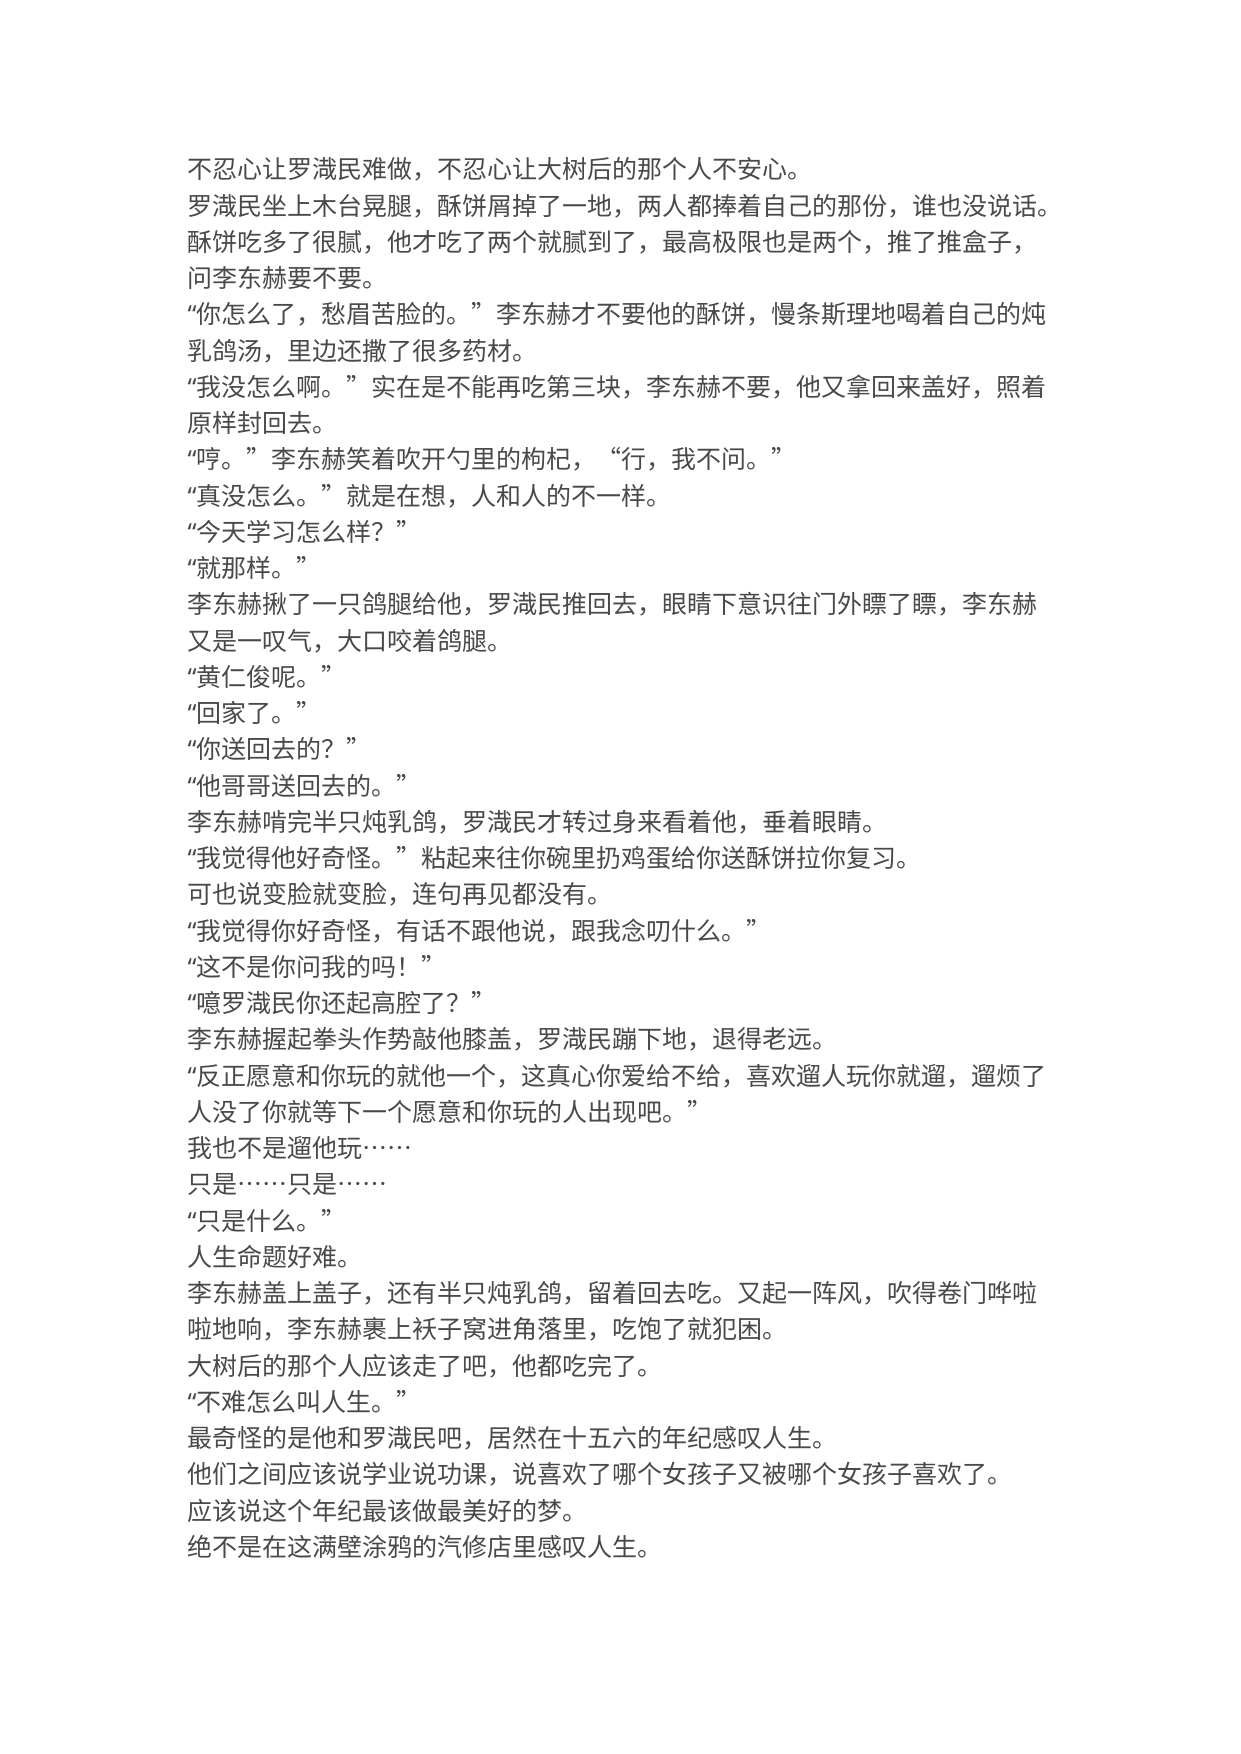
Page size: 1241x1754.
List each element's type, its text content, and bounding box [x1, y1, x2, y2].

text 李东赫盖上盖子，还有半只炖乳鸽，留着回去吃。又起一阵风，吹得卷门哗啦啦地响，李东赫裹上袄子窝进角落里，吃饱了就犯困。 [187, 1274, 1053, 1346]
text “你怎么了，愁眉苦脸的。”李东赫才不要他的酥饼，慢条斯理地喝着自己的炖乳鸽汤，里边还撒了很多药材。 [187, 295, 1053, 367]
text 罗渽民坐上木台晃腿，酥饼屑掉了一地，两人都捧着自己的那份，谁也没说话。 [187, 186, 1053, 222]
text 人生命题好难。 [187, 1237, 1053, 1274]
text 李东赫揪了一只鸽腿给他，罗渽民推回去，眼睛下意识往门外瞟了瞟，李东赫又是一叹气，大口咬着鸽腿。 [187, 585, 1053, 657]
text “回家了。” [187, 694, 1053, 730]
text “你送回去的？” [187, 730, 1053, 766]
text 大树后的那个人应该走了吧，他都吃完了。 [187, 1346, 1053, 1382]
text “我没怎么啊。”实在是不能再吃第三块，李东赫不要，他又拿回来盖好，照着原样封回去。 [187, 367, 1053, 440]
text “只是什么。” [187, 1201, 1053, 1237]
text “今天学习怎么样？” [187, 512, 1053, 549]
text 李东赫握起拳头作势敲他膝盖，罗渽民蹦下地，退得老远。 [187, 1020, 1053, 1056]
text 可也说变脸就变脸，连句再见都没有。 [187, 875, 1053, 911]
text “他哥哥送回去的。” [187, 766, 1053, 802]
text “真没怎么。”就是在想，人和人的不一样。 [187, 476, 1053, 512]
text 酥饼吃多了很腻，他才吃了两个就腻到了，最高极限也是两个，推了推盒子，问李东赫要不要。 [187, 222, 1053, 295]
text 绝不是在这满壁涂鸦的汽修店里感叹人生。 [187, 1527, 1053, 1564]
text 李东赫啃完半只炖乳鸽，罗渽民才转过身来看着他，垂着眼睛。 [187, 802, 1053, 839]
text “哼。”李东赫笑着吹开勺里的枸杞，“行，我不问。” [187, 440, 1053, 476]
text 最奇怪的是他和罗渽民吧，居然在十五六的年纪感叹人生。 [187, 1419, 1053, 1455]
text 应该说这个年纪最该做最美好的梦。 [187, 1491, 1053, 1527]
text 他们之间应该说学业说功课，说喜欢了哪个女孩子又被哪个女孩子喜欢了。 [187, 1455, 1053, 1491]
text “反正愿意和你玩的就他一个，这真心你爱给不给，喜欢遛人玩你就遛，遛烦了人没了你就等下一个愿意和你玩的人出现吧。” [187, 1056, 1053, 1129]
text “噫罗渽民你还起高腔了？” [187, 984, 1053, 1020]
text “不难怎么叫人生。” [187, 1382, 1053, 1419]
text “黄仁俊呢。” [187, 657, 1053, 694]
text 只是……只是…… [187, 1165, 1053, 1201]
text 不忍心让罗渽民难做，不忍心让大树后的那个人不安心。 [187, 150, 1053, 186]
text “我觉得你好奇怪，有话不跟他说，跟我念叨什么。” [187, 911, 1053, 947]
text “就那样。” [187, 549, 1053, 585]
text “我觉得他好奇怪。”粘起来往你碗里扔鸡蛋给你送酥饼拉你复习。 [187, 839, 1053, 875]
text 我也不是遛他玩…… [187, 1129, 1053, 1165]
text “这不是你问我的吗！” [187, 947, 1053, 984]
